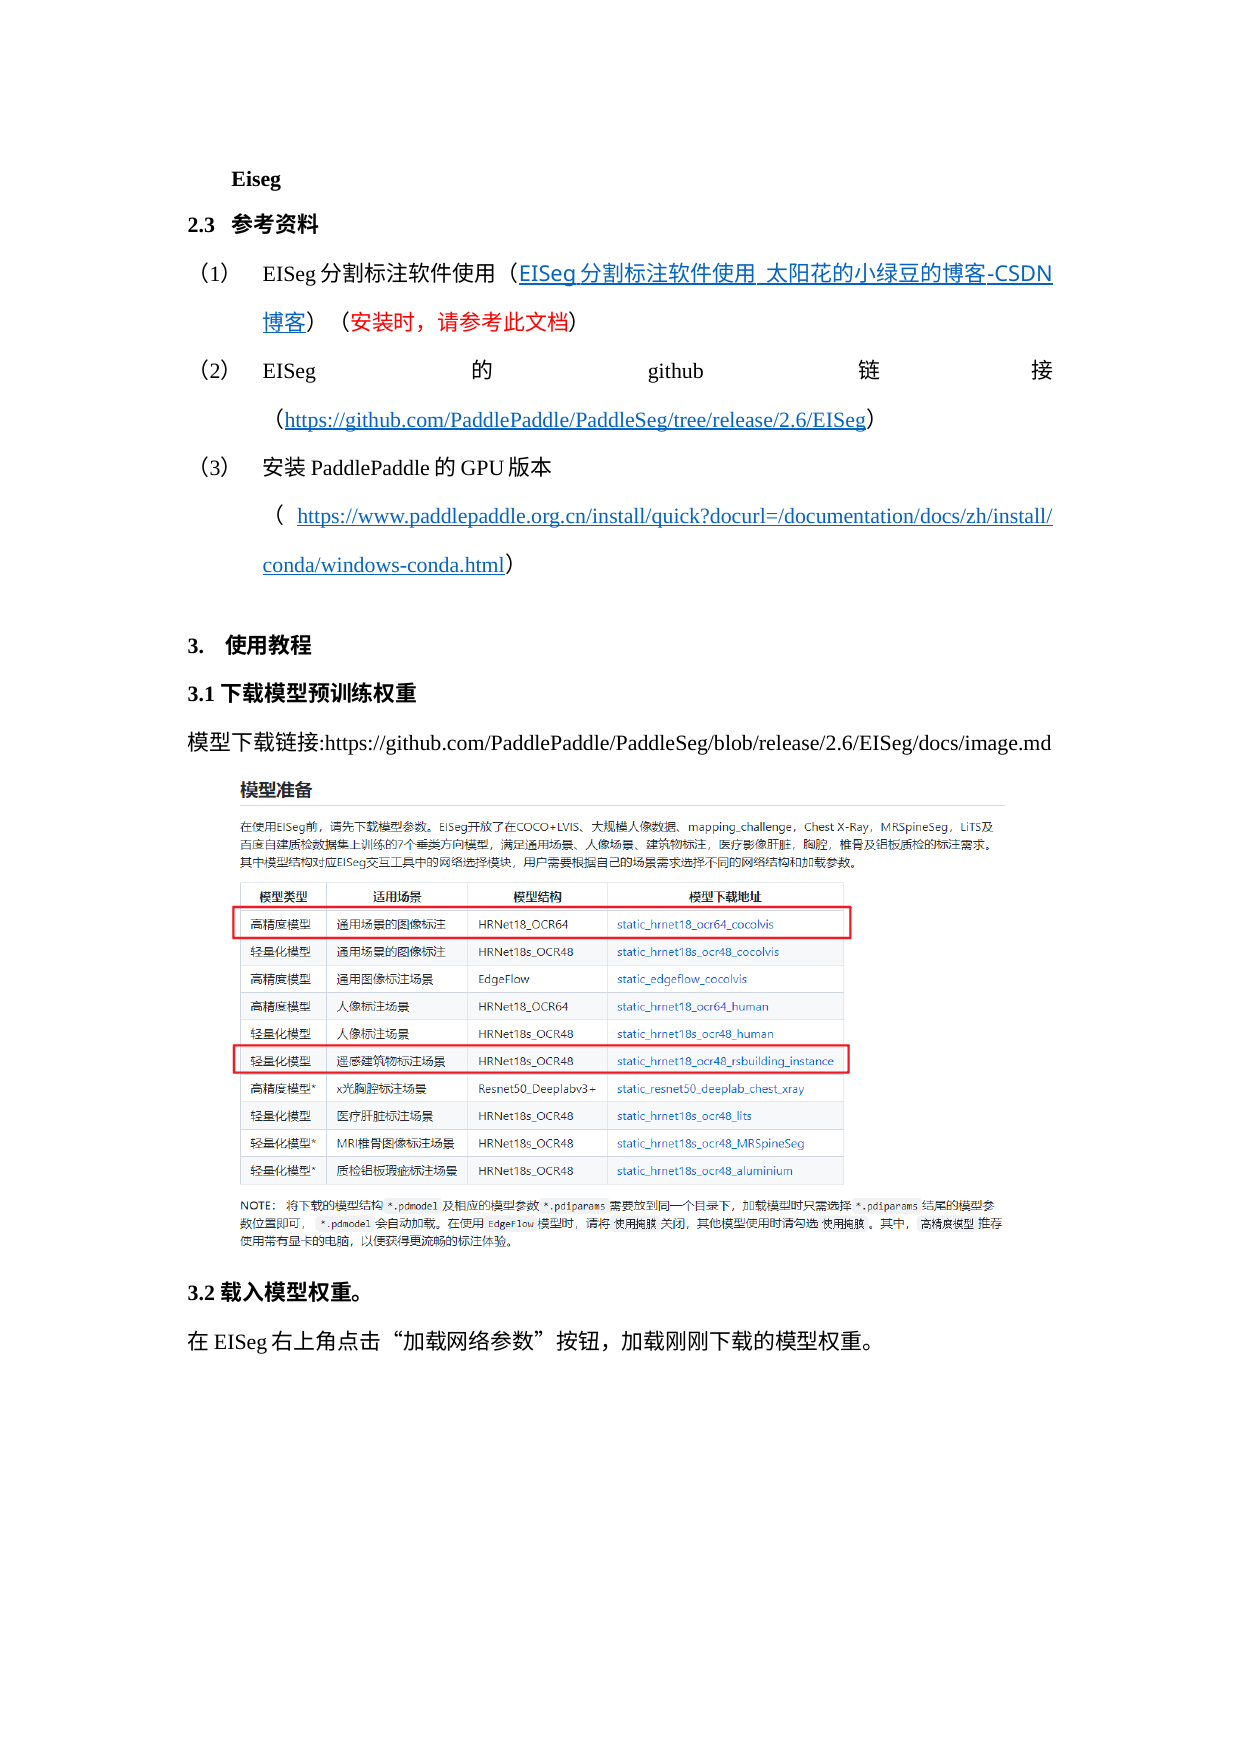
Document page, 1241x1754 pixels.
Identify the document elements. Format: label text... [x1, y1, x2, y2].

list 参考资料 [187, 207, 1053, 239]
text 模型下载链接:https://github.com/PaddlePaddle/PaddleSeg/blob/release/2.6/EISeg/docs/image.md [187, 724, 1053, 757]
text 3.2 载入模型权重。 [187, 1275, 1053, 1307]
text 在EISeg右上角点击“加载网络参数”按钮，加载刚刚下载的模型权重。 [187, 1323, 1053, 1356]
text Eiseg [187, 162, 1053, 194]
text 3.1 下载模型预训练权重 [187, 676, 1053, 708]
list EISeg分割标注软件使用（EISeg分割标注软件使用_太阳花的小绿豆的博客-CSDN博客）（安装时，请参考此文档） [187, 255, 1053, 337]
list EISeg的github链接 （https://github.com/PaddlePaddle/PaddleSeg/tree/release/2.6/EISeg） [187, 352, 1053, 434]
list （https://www.paddlepaddle.org.cn/install/quick?docurl=/documentation/docs/zh/install/conda/windows-conda.html） [262, 498, 1053, 579]
list 使用教程 [187, 627, 1053, 660]
picture [226, 772, 1014, 1258]
list 安装PaddlePaddle的GPU版本 [187, 449, 1053, 482]
